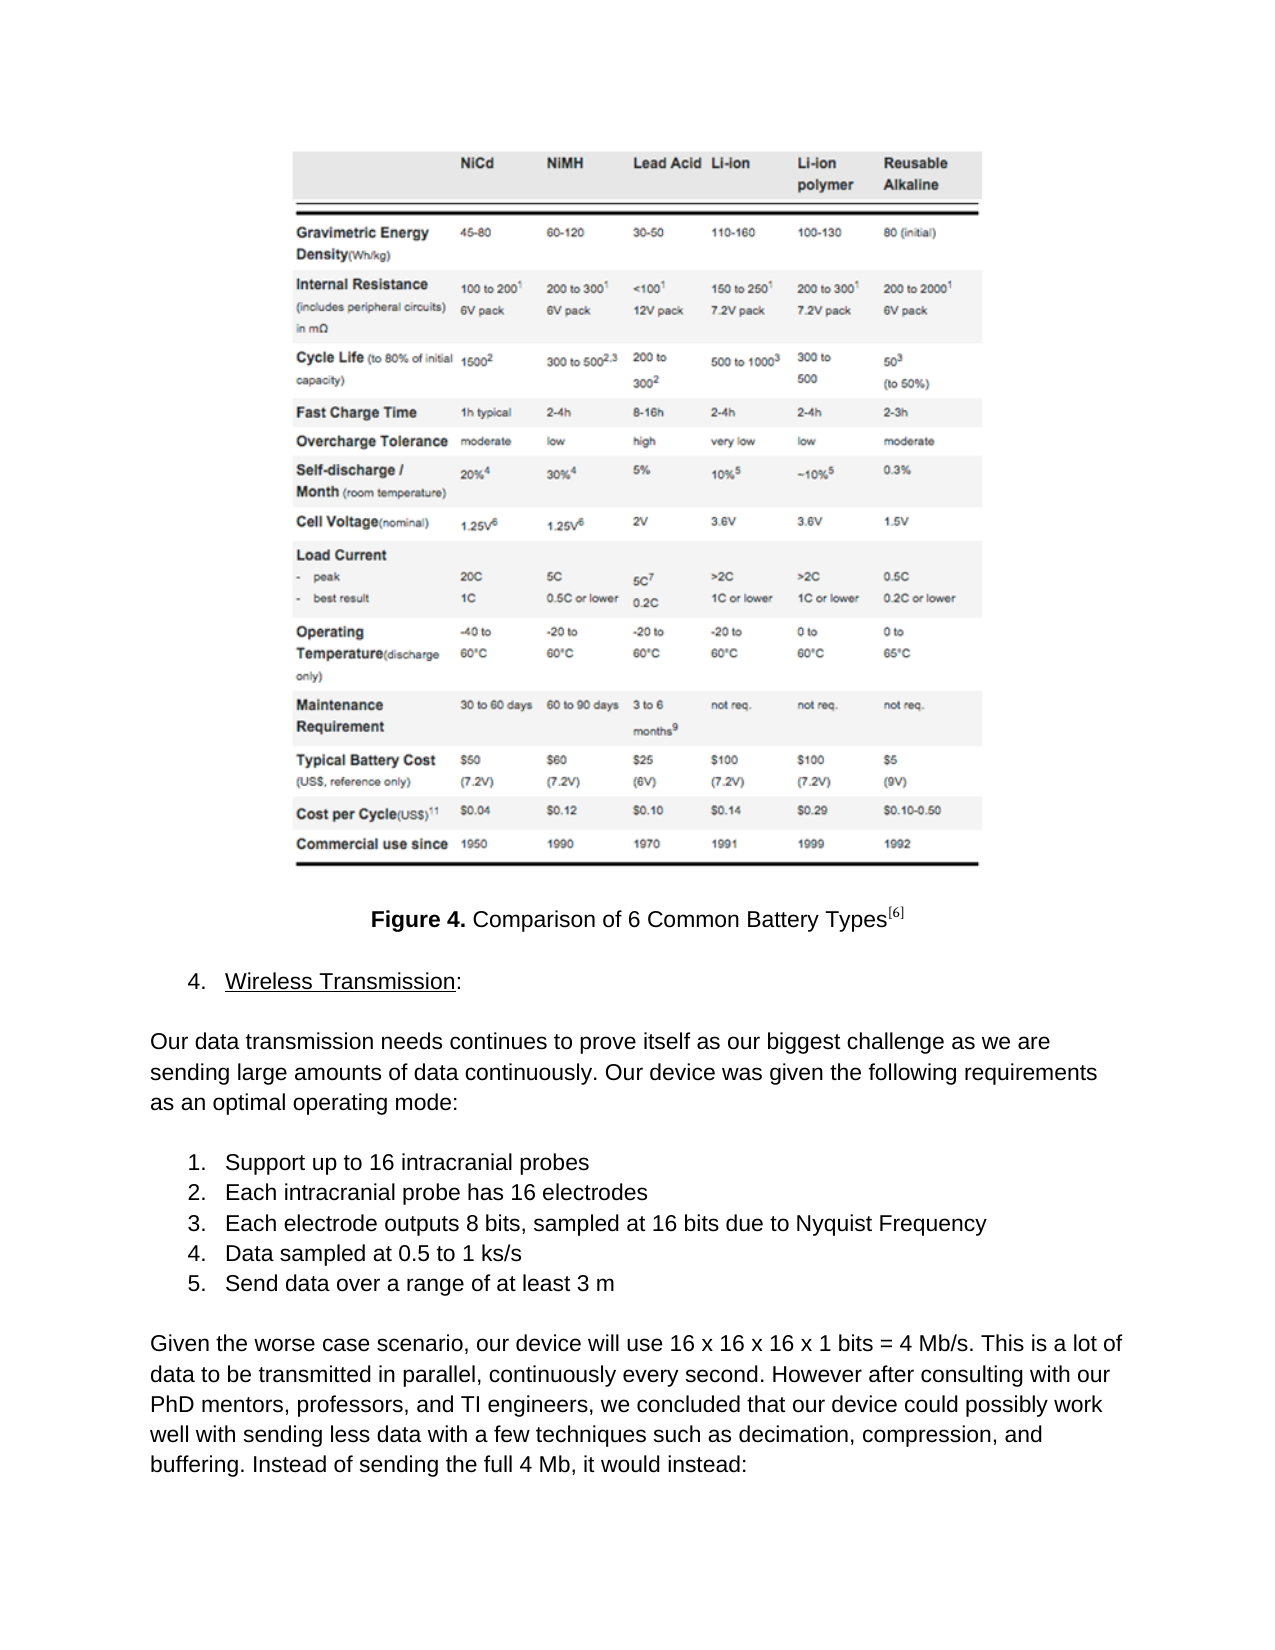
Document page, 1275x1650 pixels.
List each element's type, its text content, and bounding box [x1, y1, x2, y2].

text Figure 4. Comparison of 6 Common Battery Types[6] [150, 904, 1125, 933]
list Support up to 16 intracranial probes [187, 1149, 1125, 1175]
picture [289, 150, 986, 871]
list Each intracranial probe has 16 electrodes [187, 1179, 1125, 1206]
text Our data transmission needs continues to prove itself as our biggest challenge as we are sending large amounts of data continuously. Our device was given the following requirements as an optimal operating mode: [150, 1028, 1125, 1115]
list Each electrode outputs 8 bits, sampled at 16 bits due to Nyquist Frequency [187, 1209, 1125, 1236]
text Given the worse case scenario, our device will use 16 x 16 x 16 x 1 bits = 4 Mb/s. This is a lot of data to be transmitted in parallel, continuously every second. However after consulting with our PhD mentors, professors, and TI engineers, we concluded that our device could possibly work well with sending less data with a few techniques such as decimation, compression, and buffering. Instead of sending the full 4 Mb, it would instead: [150, 1330, 1125, 1477]
list Data sampled at 0.5 to 1 ks/s [187, 1240, 1125, 1266]
list Send data over a range of at least 3 m [187, 1270, 1125, 1296]
list Wireless Transmission: [187, 968, 1125, 994]
